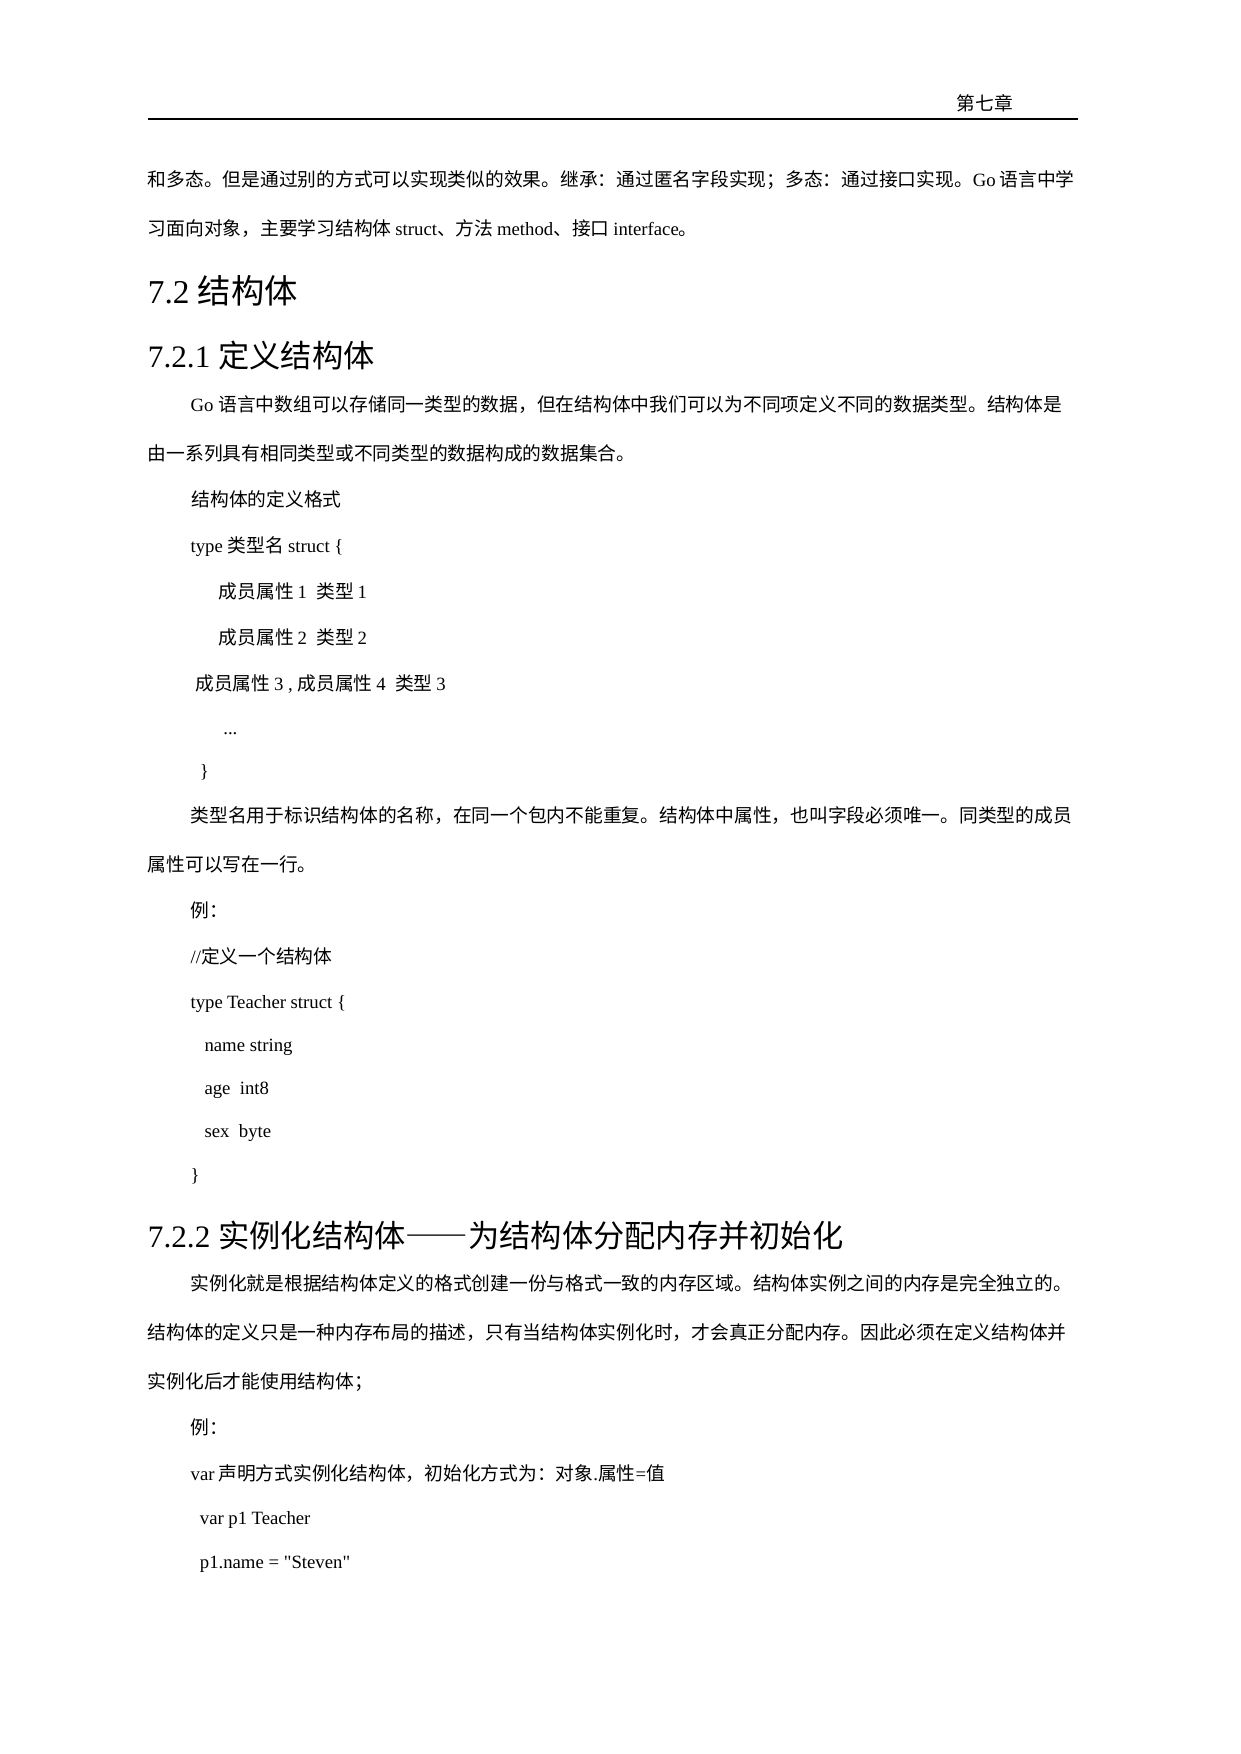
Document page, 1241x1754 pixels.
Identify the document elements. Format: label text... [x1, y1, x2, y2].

list p1.name = "Steven" [148, 1545, 1078, 1578]
list Go 语言中数组可以存储同一类型的数据，但在结构体中我们可以为不同项定义不同的数据类型。结构体是由一系列具有相同类型或不同类型的数据构成的数据集合。 [148, 387, 1078, 468]
list 类型名用于标识结构体的名称，在同一个包内不能重复。结构体中属性，也叫字段必须唯一。同类型的成员属性可以写在一行。 [148, 798, 1078, 879]
list var声明方式实例化结构体，初始化方式为：对象.属性=值 [148, 1456, 1078, 1488]
list ... [148, 712, 1078, 744]
list 结构体的定义格式 [148, 482, 1078, 514]
list 例： [148, 893, 1078, 926]
text 7.2.2 实例化结构体——为结构体分配内存并初始化 [148, 1201, 1078, 1266]
list 成员属性2 类型2 [148, 620, 1078, 652]
list 成员属性3 , 成员属性4 类型3 [148, 666, 1078, 698]
list 成员属性1 类型1 [148, 574, 1078, 606]
list 例： [148, 1410, 1078, 1442]
text 7.2 结构体 [148, 257, 1078, 322]
list sex byte [148, 1115, 1078, 1147]
list } [148, 755, 1078, 787]
list //定义一个结构体 [148, 939, 1078, 972]
list age int8 [148, 1072, 1078, 1104]
text 7.2.1 定义结构体 [148, 322, 1078, 387]
list var p1 Teacher [148, 1502, 1078, 1534]
list } [148, 1158, 1078, 1191]
list 实例化就是根据结构体定义的格式创建一份与格式一致的内存区域。结构体实例之间的内存是完全独立的。结构体的定义只是一种内存布局的描述，只有当结构体实例化时，才会真正分配内存。因此必须在定义结构体并实例化后才能使用结构体； [148, 1266, 1078, 1396]
list type Teacher struct { [148, 985, 1078, 1018]
list name string [148, 1028, 1078, 1061]
list type 类型名 struct { [148, 528, 1078, 560]
